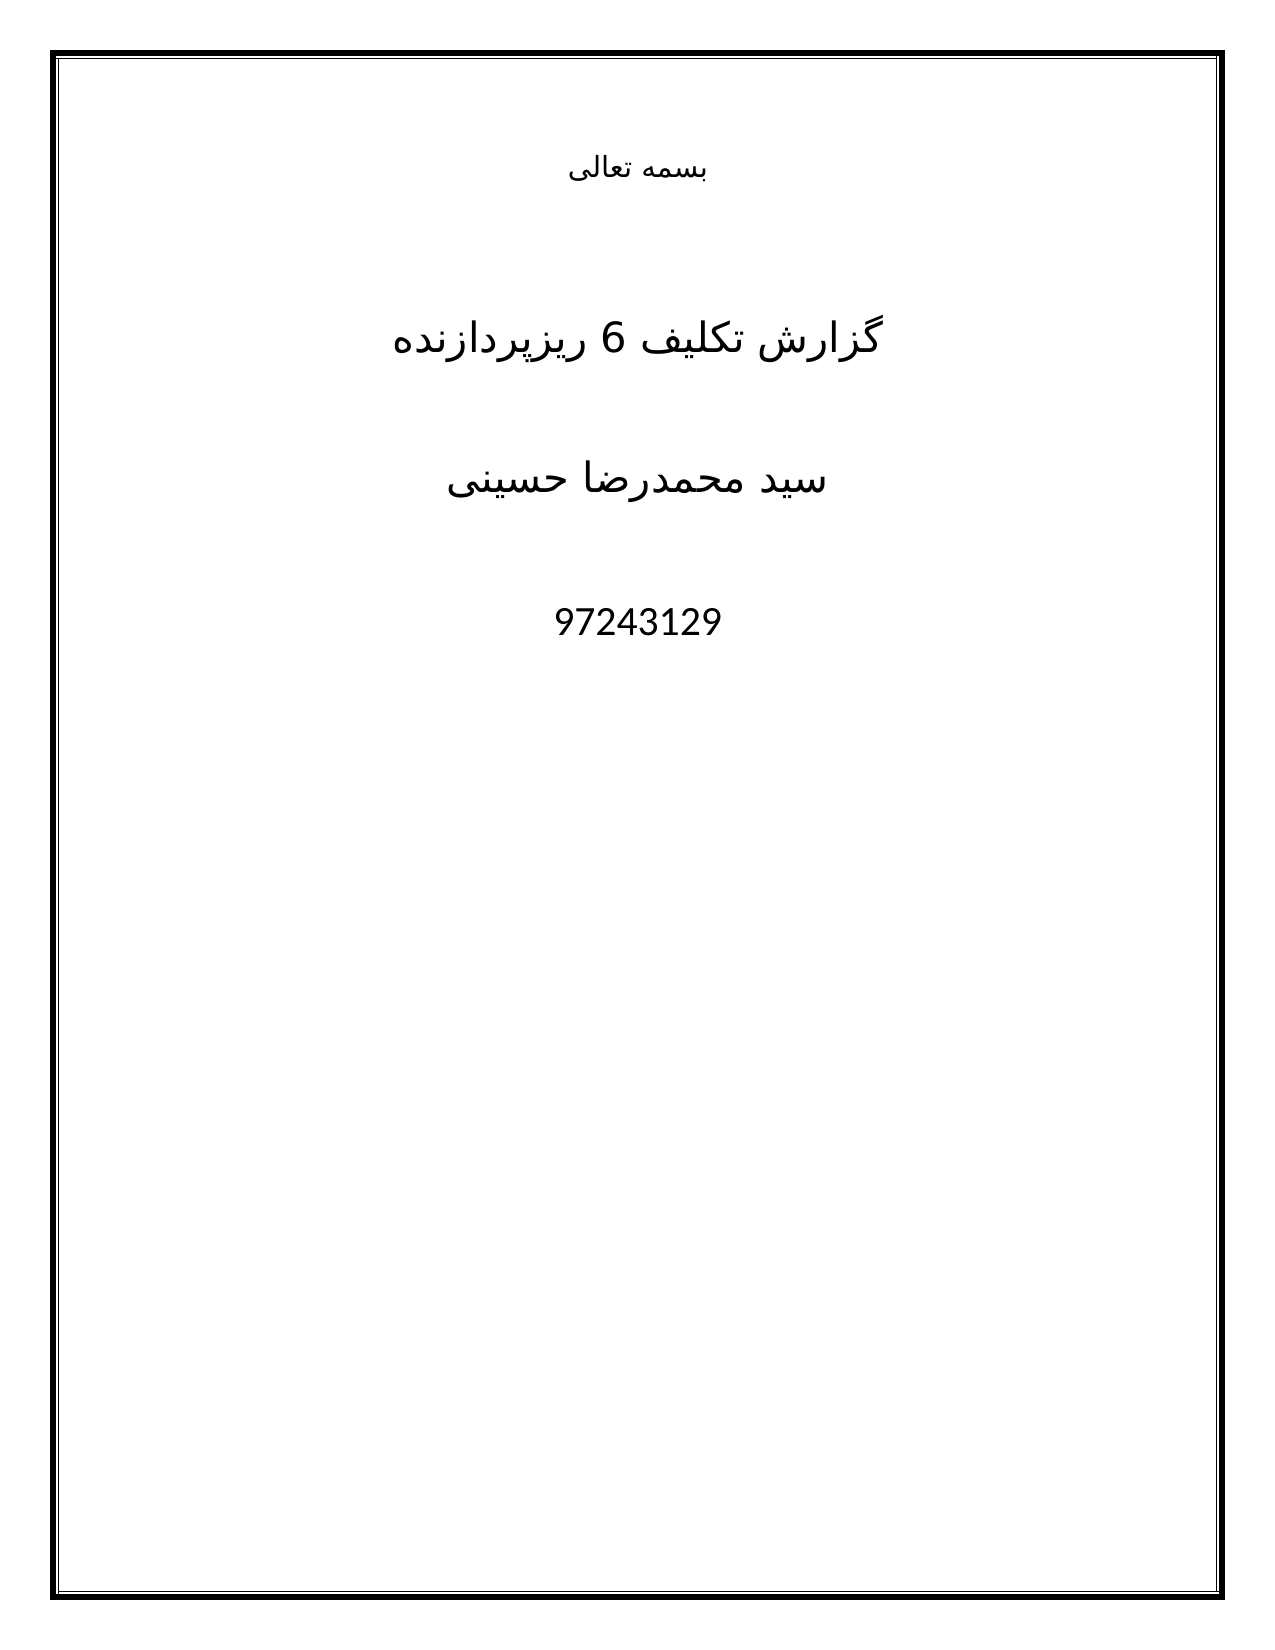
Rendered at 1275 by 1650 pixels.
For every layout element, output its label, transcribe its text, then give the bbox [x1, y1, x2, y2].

text بسمه تعالی [150, 150, 1125, 184]
text 97243129 [150, 595, 1125, 646]
text گزارش تکلیف 6 ریزپردازنده [150, 313, 1125, 362]
text سید محمدرضا حسینی [150, 454, 1125, 503]
